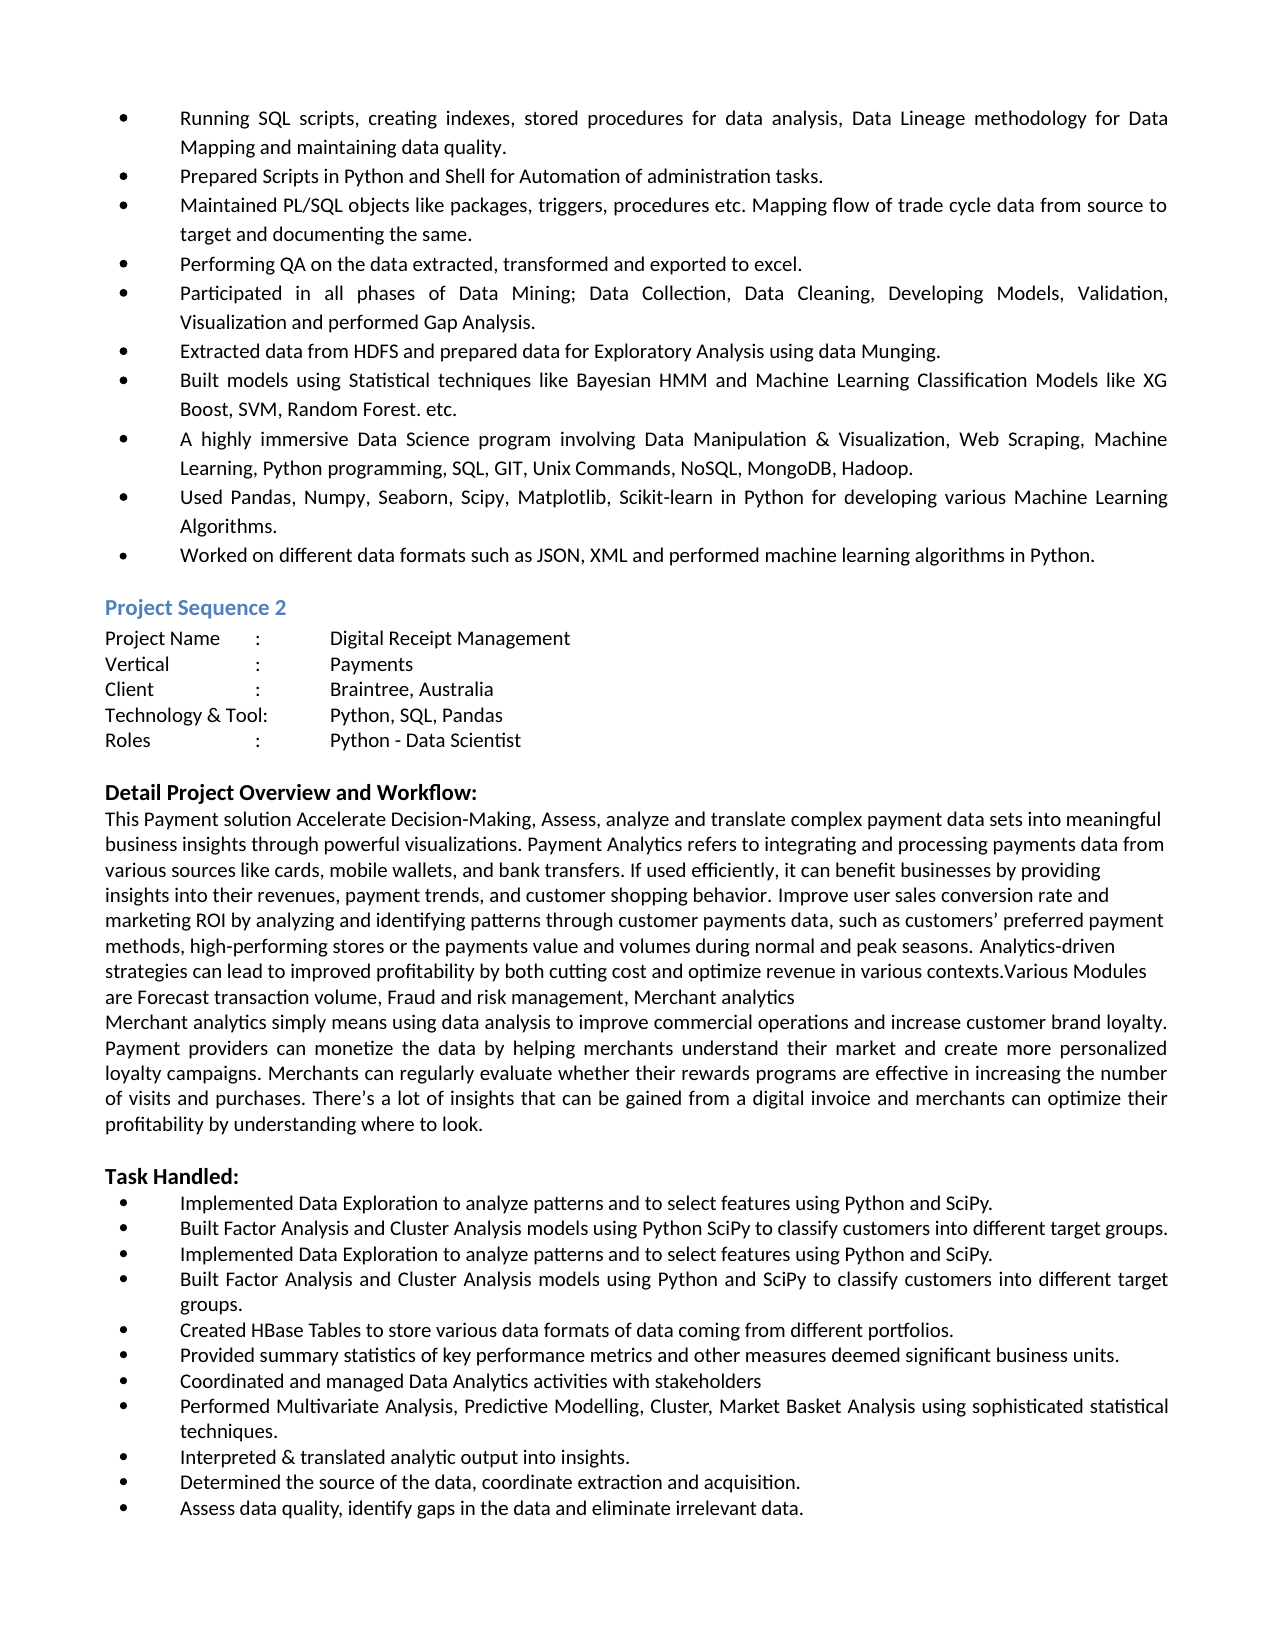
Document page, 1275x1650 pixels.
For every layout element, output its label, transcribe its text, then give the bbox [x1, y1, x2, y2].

list Interpreted & translated analytic output into insights. [120, 1444, 1170, 1469]
text Project Name : Digital Receipt Management [105, 626, 1170, 651]
text Project Sequence 2 [105, 593, 1170, 621]
list Built models using Statistical techniques like Bayesian HMM and Machine Learning Classification Models like XG Boost, SVM, Random Forest. etc. [120, 367, 1170, 422]
list Worked on different data formats such as JSON, XML and performed machine learning algorithms in Python. [120, 542, 1170, 568]
list Built Factor Analysis and Cluster Analysis models using Python SciPy to classify customers into different target groups. [120, 1215, 1170, 1241]
list Running SQL scripts, creating indexes, stored procedures for data analysis, Data Lineage methodology for Data Mapping and maintaining data quality. [120, 105, 1170, 159]
list Participated in all phases of Data Mining; Data Collection, Data Cleaning, Developing Models, Validation, Visualization and performed Gap Analysis. [120, 280, 1170, 334]
list Assess data quality, identify gaps in the data and eliminate irrelevant data. [120, 1495, 1170, 1520]
text Client : Braintree, Australia [105, 676, 1170, 702]
list Extracted data from HDFS and prepared data for Exploratory Analysis using data Munging. [120, 338, 1170, 364]
list Performed Multivariate Analysis, Predictive Modelling, Cluster, Market Basket Analysis using sophisticated statistical techniques. [120, 1393, 1170, 1444]
text Technology & Tool: Python, SQL, Pandas [105, 702, 1170, 727]
list Determined the source of the data, coordinate extraction and acquisition. [120, 1469, 1170, 1495]
list A highly immersive Data Science program involving Data Manipulation & Visualization, Web Scraping, Machine Learning, Python programming, SQL, GIT, Unix Commands, NoSQL, MongoDB, Hadoop. [120, 426, 1170, 480]
list Provided summary statistics of key performance metrics and other measures deemed significant business units. [120, 1342, 1170, 1368]
text Task Handled: [105, 1162, 1170, 1190]
list Implemented Data Exploration to analyze patterns and to select features using Python and SciPy. [120, 1190, 1170, 1215]
list Built Factor Analysis and Cluster Analysis models using Python and SciPy to classify customers into different target groups. [120, 1266, 1170, 1317]
text Merchant analytics simply means using data analysis to improve commercial operations and increase customer brand loyalty. Payment providers can monetize the data by helping merchants understand their market and create more personalized loyalty campaigns. Merchants can regularly evaluate whether their rewards programs are effective in increasing the number of visits and purchases. There’s a lot of insights that can be gained from a digital invoice and merchants can optimize their profitability by understanding where to look. [105, 1009, 1170, 1136]
list Created HBase Tables to store various data formats of data coming from different portfolios. [120, 1317, 1170, 1342]
list Coordinated and managed Data Analytics activities with stakeholders [120, 1368, 1170, 1393]
list Used Pandas, Numpy, Seaborn, Scipy, Matplotlib, Scikit-learn in Python for developing various Machine Learning Algorithms. [120, 484, 1170, 539]
list Implemented Data Exploration to analyze patterns and to select features using Python and SciPy. [120, 1241, 1170, 1266]
list Performing QA on the data extracted, transformed and exported to excel. [120, 251, 1170, 276]
list Prepared Scripts in Python and Shell for Automation of administration tasks. [120, 163, 1170, 189]
text Detail Project Overview and Workflow: [105, 778, 1170, 806]
list Maintained PL/SQL objects like packages, triggers, procedures etc. Mapping flow of trade cycle data from source to target and documenting the same. [120, 192, 1170, 247]
text Roles : Python - Data Scientist [105, 727, 1170, 753]
text This Payment solution Accelerate Decision-Making, Assess, analyze and translate complex payment data sets into meaningful business insights through powerful visualizations. Payment Analytics refers to integrating and processing payments data from various sources like cards, mobile wallets, and bank transfers. If used efficiently, it can benefit businesses by providing insights into their revenues, payment trends, and customer shopping behavior. Improve user sales conversion rate and marketing ROI by analyzing and identifying patterns through customer payments data, such as customers’ preferred payment methods, high-performing stores or the payments value and volumes during normal and peak seasons. Analytics-driven strategies can lead to improved profitability by both cutting cost and optimize revenue in various contexts.Various Modules are Forecast transaction volume, Fraud and risk management, Merchant analytics [105, 806, 1170, 1009]
text Vertical : Payments [105, 651, 1170, 676]
